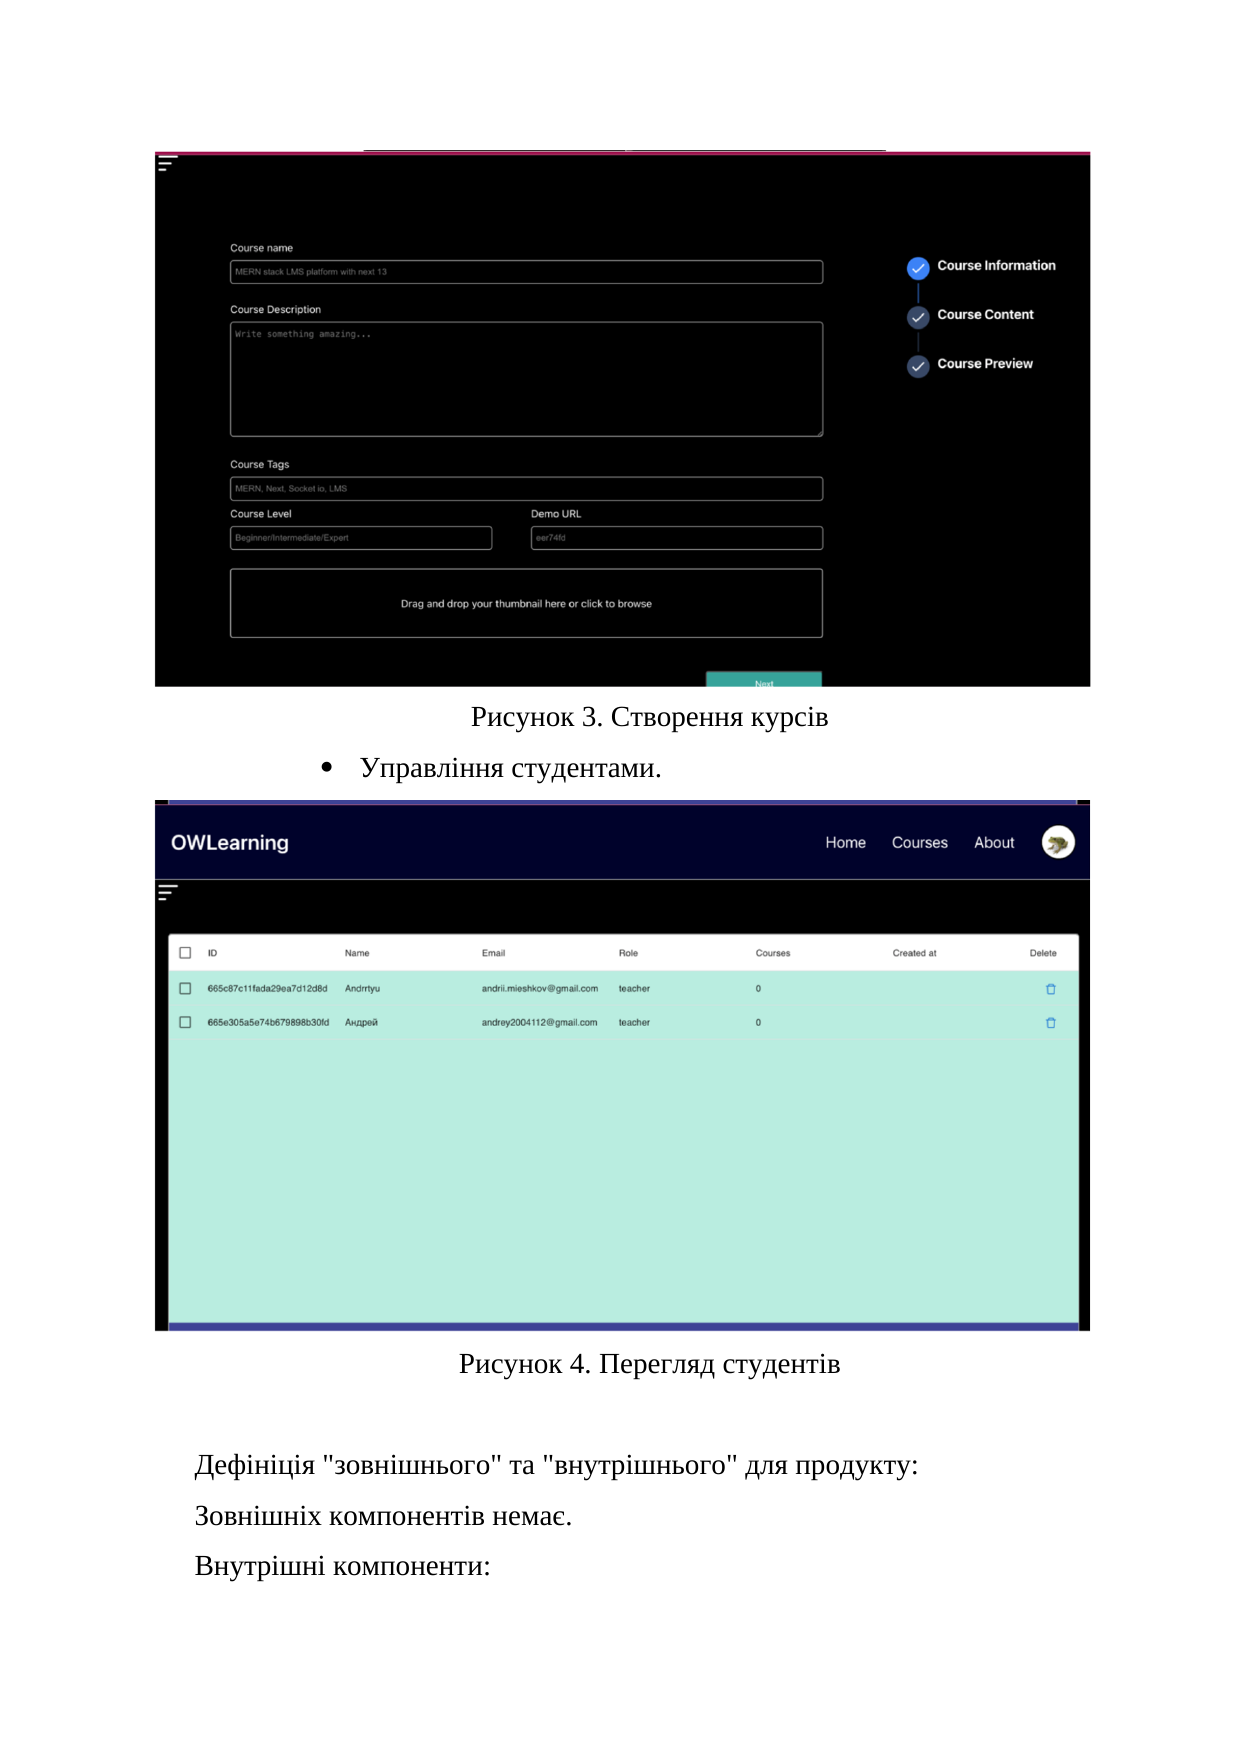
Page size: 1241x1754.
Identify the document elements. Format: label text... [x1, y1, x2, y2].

list Управління студентами. [322, 750, 1090, 783]
text Внутрішні компоненти: [120, 1548, 1090, 1581]
list Рисунок 4. Перегляд студентів [120, 1347, 1090, 1380]
picture [150, 800, 1091, 1334]
text Дефініція "зовнішнього" та "внутрішнього" для продукту: [120, 1447, 1090, 1481]
list Рисунок 3. Створення курсів [120, 699, 1090, 733]
picture [150, 150, 1091, 687]
text Зовнішніх компонентів немає. [120, 1498, 1090, 1531]
